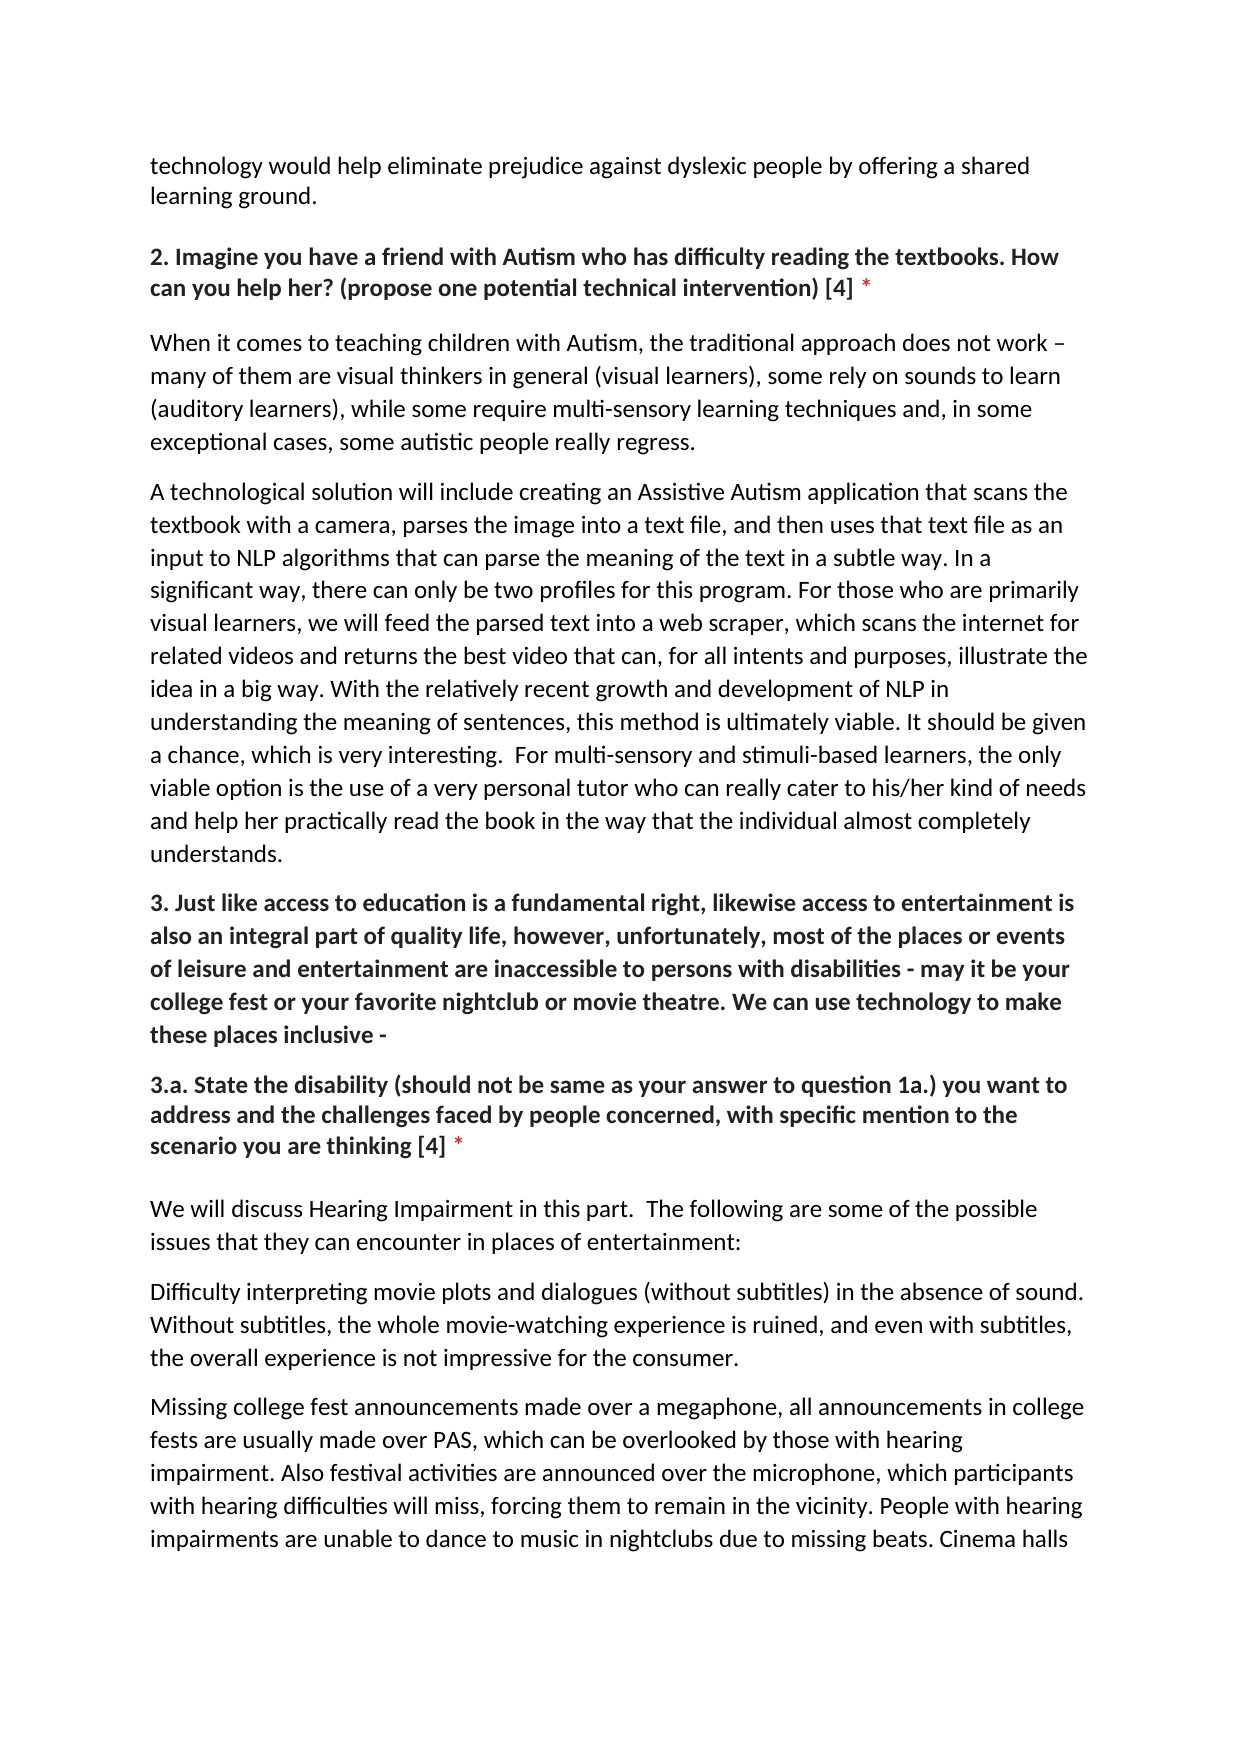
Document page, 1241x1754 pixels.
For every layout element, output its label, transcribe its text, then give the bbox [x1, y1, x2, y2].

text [150, 150, 1090, 211]
text 3. Just like access to education is a fundamental right, likewise access to entertainment is also an integral part of quality life, however, unfortunately, most of the places or events of leisure and entertainment are inaccessible to persons with disabilities - may it be your college fest or your favorite nightclub or movie theatre. We can use technology to make these places inclusive - [150, 888, 1090, 1050]
text 3.a. State the disability (should not be same as your answer to question 1a.) you want to address and the challenges faced by people concerned, with specific mention to the scenario you are thinking [4] * [464, 1069, 1090, 1160]
text Difficulty interpreting movie plots and dialogues (without subtitles) in the absence of sound. Without subtitles, the whole movie-watching experience is ruined, and even with subtitles, the overall experience is not impressive for the consumer. [150, 1276, 1090, 1372]
text 2. Imagine you have a friend with Autism who has difficulty reading the textbooks. How can you help her? (propose one potential technical intervention) [4] * [872, 242, 1090, 303]
text We will discuss Hearing Impairment in this part. The following are some of the possible issues that they can encounter in places of entertainment: [150, 1160, 1090, 1257]
text A technological solution will include creating an Assistive Autism application that scans the textbook with a camera, parses the image into a text file, and then uses that text file as an input to NLP algorithms that can parse the meaning of the text in a subtle way. In a significant way, there can only be two profiles for this program. For those who are primarily visual learners, we will feed the parsed text into a web scraper, which scans the internet for related videos and returns the best video that can, for all intents and purposes, illustrate the idea in a big way. With the relatively recent growth and development of NLP in understanding the meaning of sentences, this method is ultimately viable. It should be given a chance, which is very interesting. For multi-sensory and stimuli-based learners, the only viable option is the use of a very personal tutor who can really cater to his/her kind of needs and help her practically read the book in the way that the individual almost completely understands. [150, 476, 1090, 868]
text When it comes to teaching children with Autism, the traditional approach does not work – many of them are visual thinkers in general (visual learners), some rely on sounds to learn (auditory learners), while some require multi-sensory learning techniques and, in some exceptional cases, some autistic people really regress. [150, 328, 1090, 457]
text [150, 1391, 1090, 1553]
